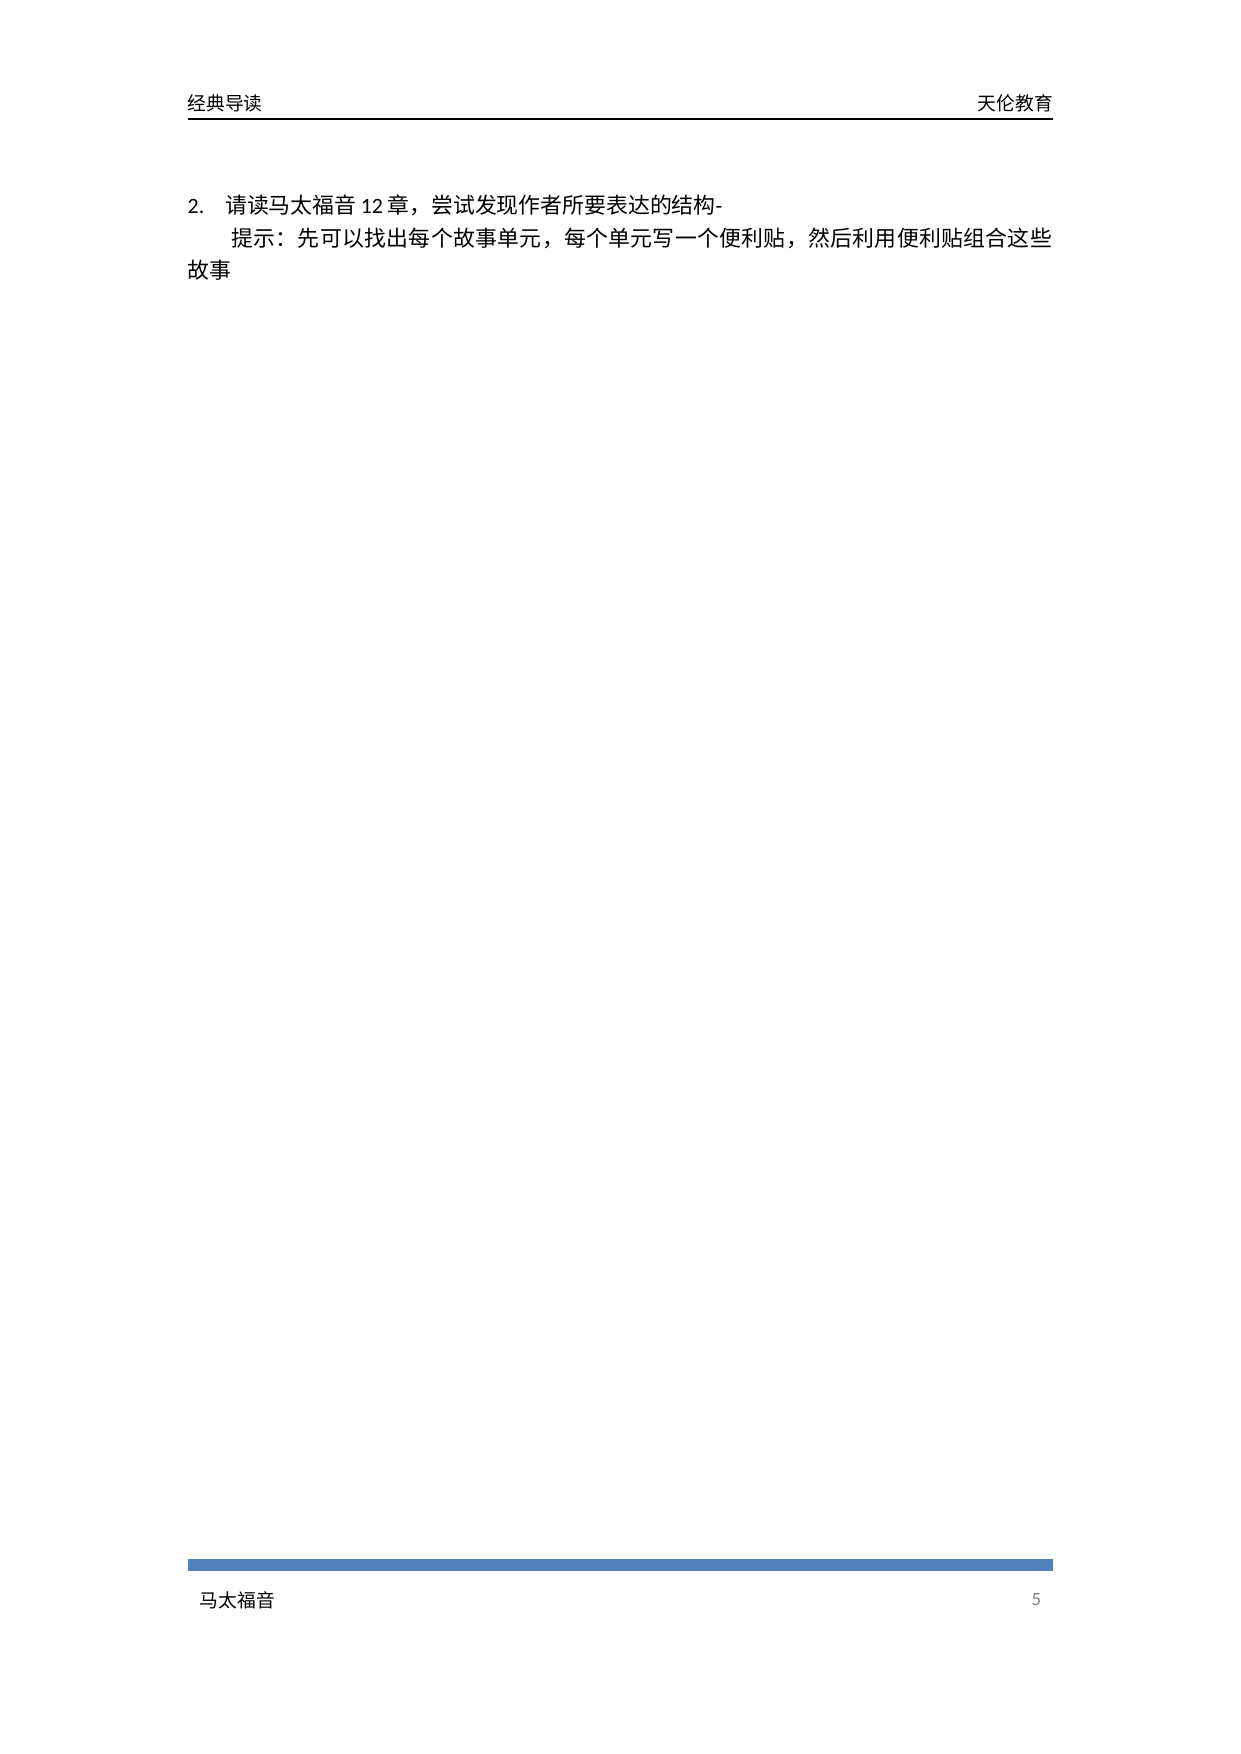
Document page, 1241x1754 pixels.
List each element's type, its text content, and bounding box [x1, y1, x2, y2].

list 提示：先可以找出每个故事单元，每个单元写一个便利贴，然后利用便利贴组合这些故事 [187, 221, 1053, 286]
list 请读马太福音12章，尝试发现作者所要表达的结构- [187, 188, 1053, 221]
